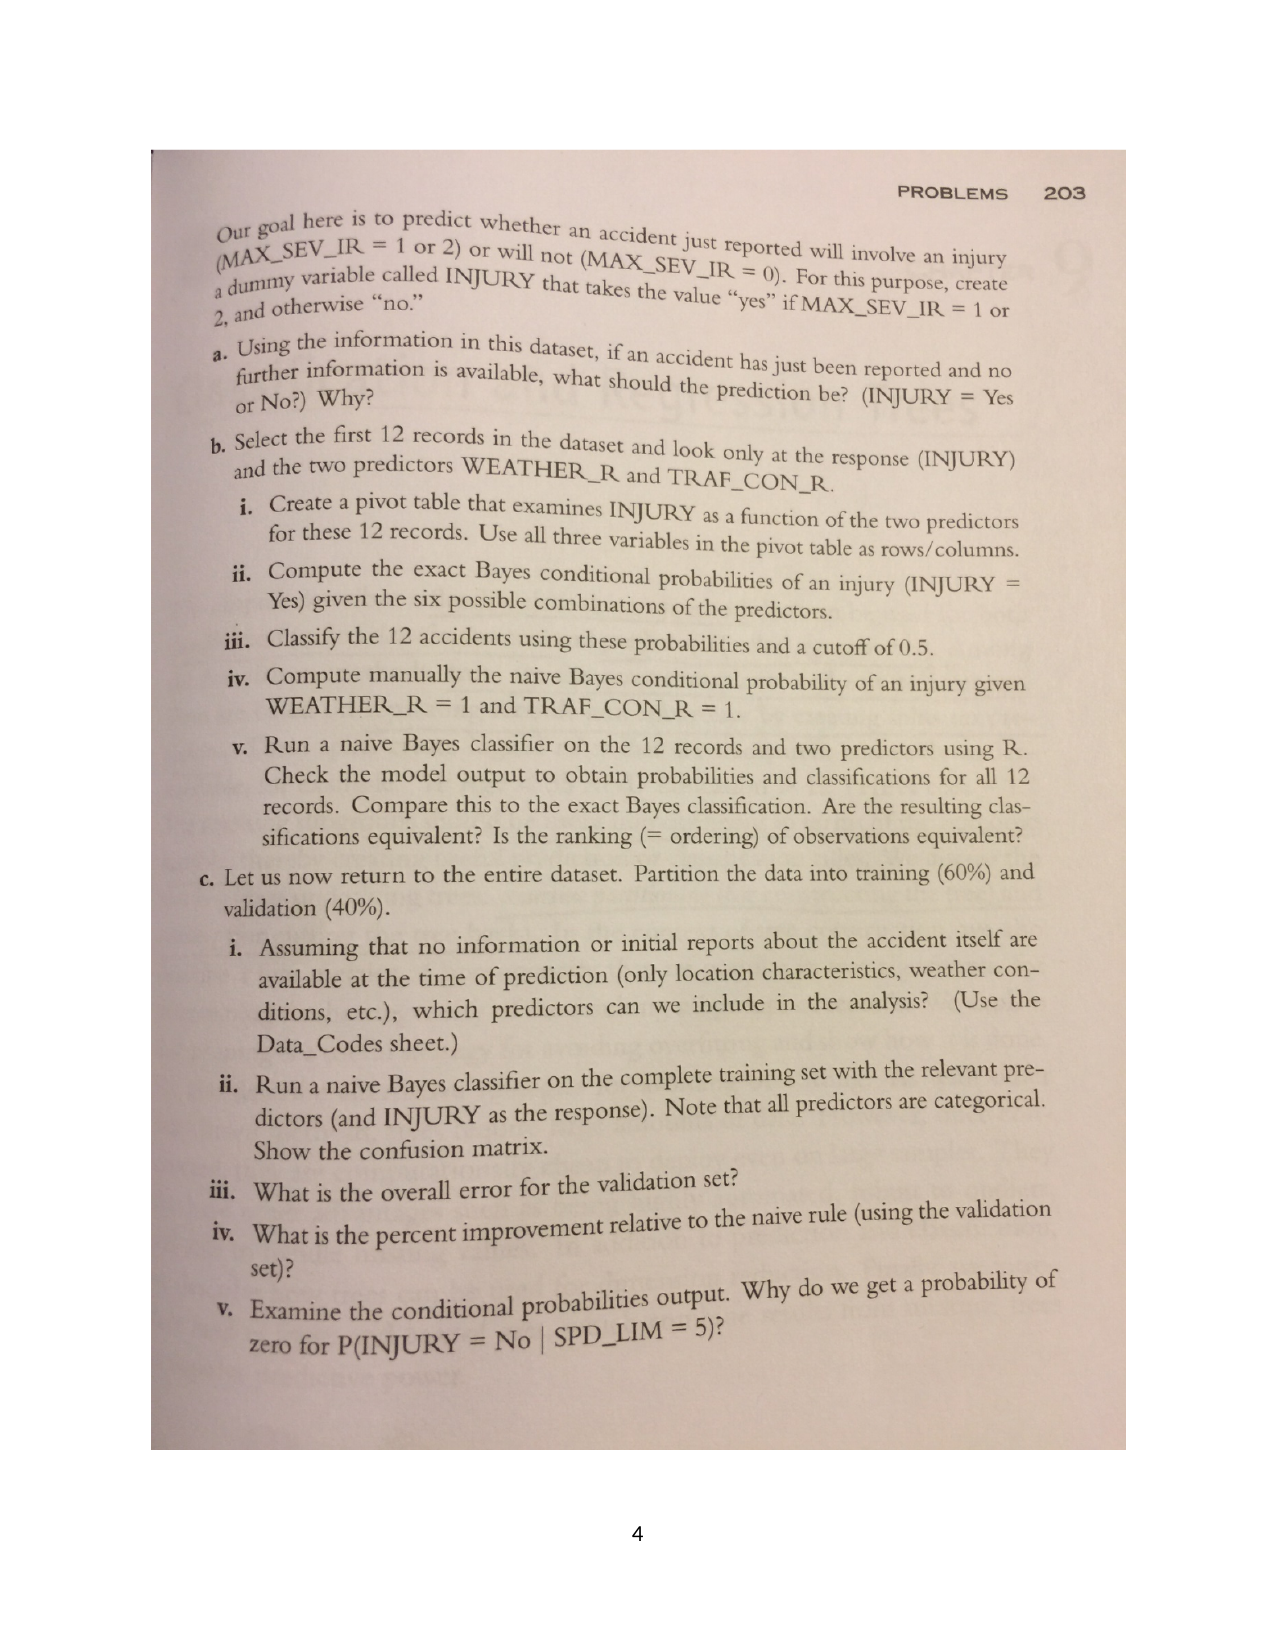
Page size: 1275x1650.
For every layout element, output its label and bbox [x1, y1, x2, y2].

picture [152, 151, 1126, 1448]
